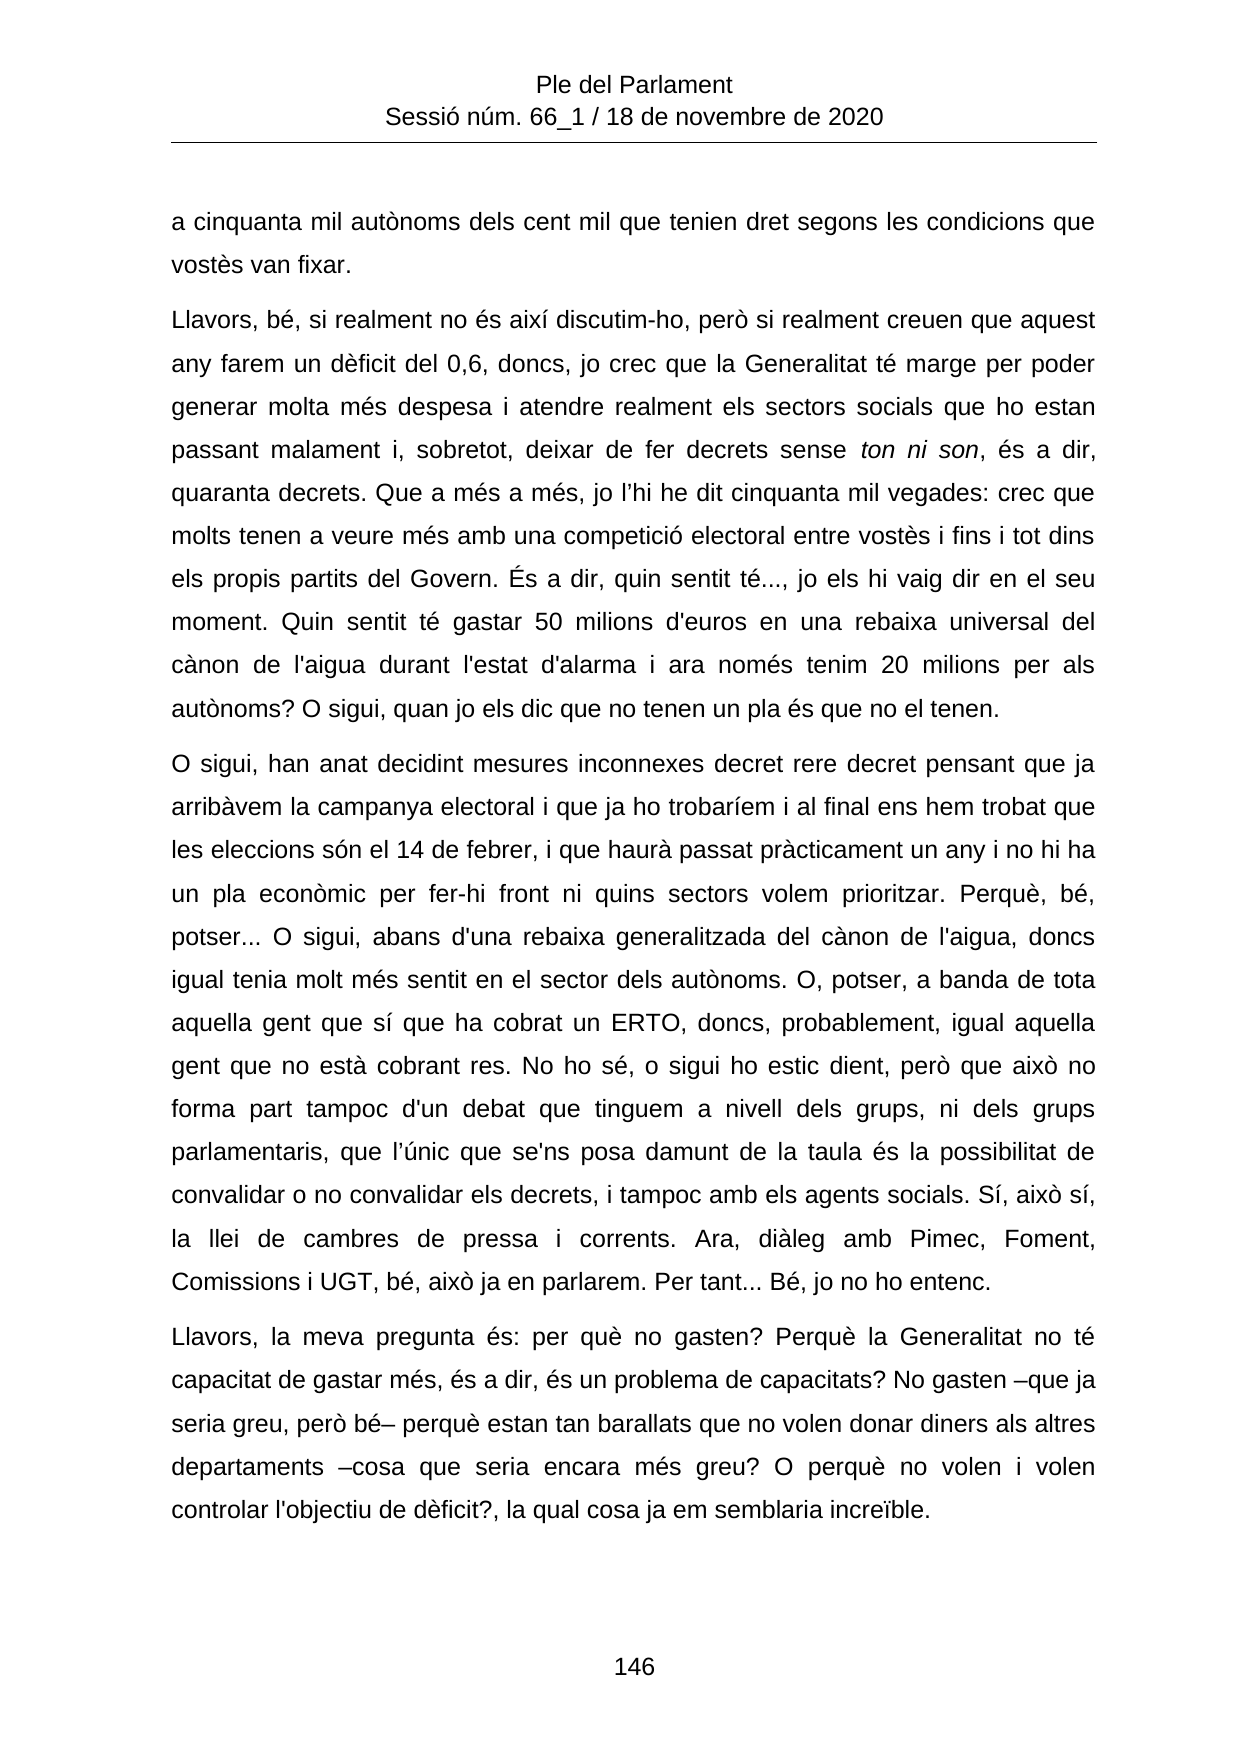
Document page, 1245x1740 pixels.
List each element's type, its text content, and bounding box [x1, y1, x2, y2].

text O sigui, han anat decidint mesures inconnexes decret rere decret pensant que ja arribàvem la campanya electoral i que ja ho trobaríem i al final ens hem trobat que les eleccions són el 14 de febrer, i que haurà passat pràcticament un any i no hi ha un pla econòmic per fer-hi front ni quins sectors volem prioritzar. Perquè, bé, potser... O sigui, abans d'una rebaixa generalitzada del cànon de l'aigua, doncs igual tenia molt més sentit en el sector dels autònoms. O, potser, a banda de tota aquella gent que sí que ha cobrat un ERTO, doncs, probablement, igual aquella gent que no està cobrant res. No ho sé, o sigui ho estic dient, però que això no forma part tampoc d'un debat que tinguem a nivell dels grups, ni dels grups parlamentaris, que l’únic que se'ns posa damunt de la taula és la possibilitat de convalidar o no convalidar els decrets, i tampoc amb els agents socials. Sí, això sí, la llei de cambres de pressa i corrents. Ara, diàleg amb Pimec, Foment, Comissions i UGT, bé, això ja en parlarem. Per tant... Bé, jo no ho entenc. [171, 749, 1097, 1296]
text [171, 207, 1097, 279]
text Llavors, la meva pregunta és: per què no gasten? Perquè la Generalitat no té capacitat de gastar més, és a dir, és un problema de capacitats? No gasten –que ja seria greu, però bé– perquè estan tan barallats que no volen donar diners als altres departaments –cosa que seria encara més greu? O perquè no volen i volen controlar l'objectiu de dèficit?, la qual cosa ja em semblaria increïble. [171, 1322, 1097, 1524]
text Llavors, bé, si realment no és així discutim-ho, però si realment creuen que aquest any farem un dèficit del 0,6, doncs, jo crec que la Generalitat té marge per poder generar molta més despesa i atendre realment els sectors socials que ho estan passant malament i, sobretot, deixar de fer decrets sense ton ni son, és a dir, quaranta decrets. Que a més a més, jo l’hi he dit cinquanta mil vegades: crec que molts tenen a veure més amb una competició electoral entre vostès i fins i tot dins els propis partits del Govern. És a dir, quin sentit té..., jo els hi vaig dir en el seu moment. Quin sentit té gastar 50 milions d'euros en una rebaixa universal del cànon de l'aigua durant l'estat d'alarma i ara només tenim 20 milions per als autònoms? O sigui, quan jo els dic que no tenen un pla és que no el tenen. [171, 306, 1097, 722]
